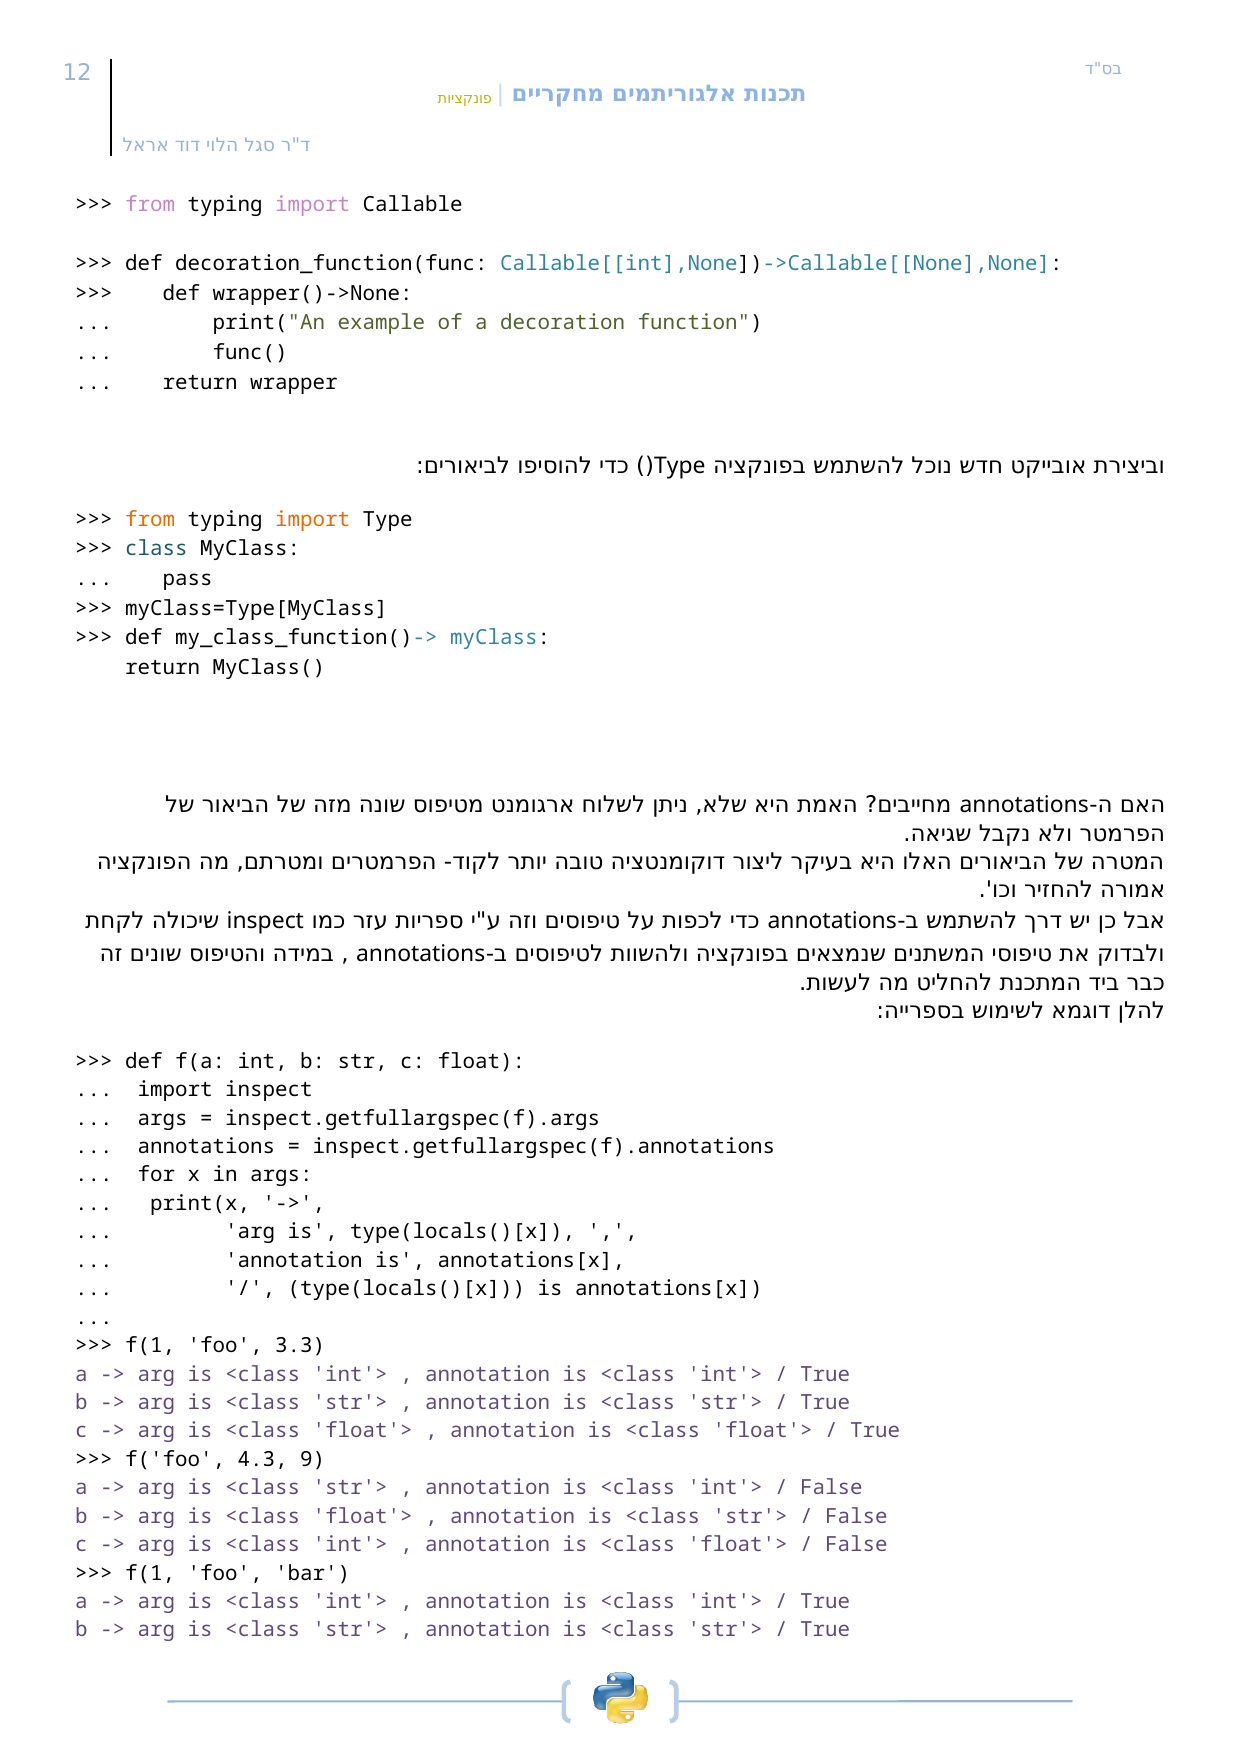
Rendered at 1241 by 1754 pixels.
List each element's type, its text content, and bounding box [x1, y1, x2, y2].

text >>> f('foo', 4.3, 9) [75, 1444, 1165, 1472]
text b -> arg is <class 'float'> , annotation is <class 'str'> / False [75, 1501, 1165, 1529]
text a -> arg is <class 'str'> , annotation is <class 'int'> / False [75, 1472, 1165, 1501]
text >>> myClass=Type[MyClass] [75, 592, 1165, 621]
text ... print("An example of a decoration function") [75, 306, 1165, 336]
text ... func() [75, 336, 1165, 366]
text >>> def decoration_function(func: Callable[[int],None])->Callable[[None],None]: [75, 247, 1165, 276]
text >>> def my_class_function()-> myClass: [75, 621, 1165, 651]
picture [585, 1661, 655, 1744]
text c -> arg is <class 'int'> , annotation is <class 'float'> / False [75, 1529, 1165, 1558]
text c -> arg is <class 'float'> , annotation is <class 'float'> / True [75, 1416, 1165, 1444]
text >>> def wrapper()->None: [75, 276, 1165, 306]
text return MyClass() [75, 651, 1165, 681]
text ... return wrapper [75, 366, 1165, 395]
text >>> f(1, 'foo', 'bar') [75, 1558, 1165, 1586]
text b -> arg is <class 'str'> , annotation is <class 'str'> / True [75, 1387, 1165, 1416]
text a -> arg is <class 'int'> , annotation is <class 'int'> / True [75, 1359, 1165, 1387]
text >>> from typing import Callable [75, 187, 1165, 217]
text >>> def f(a: int, b: str, c: float): ... import inspect ... args = inspect.getfullargspec(f).args ... annotations = inspect.getfullargspec(f).annotations ... for x in args: ... print(x, '->', ... 'arg is', type(locals()[x]), ',', ... 'annotation is', annotations[x], ... '/', (type(locals()[x])) is annotations[x]) ... >>> f(1, 'foo', 3.3) [75, 1046, 1165, 1359]
text b -> arg is <class 'str'> , annotation is <class 'str'> / True [75, 1614, 1165, 1643]
text האם ה-annotations מחייבים? האמת היא שלא, ניתן לשלוח ארגומנט מטיפוס שונה מזה של הביאור של הפרמטר ולא נקבל שגיאה. המטרה של הביאורים האלו היא בעיקר ליצור דוקומנטציה טובה יותר לקוד- הפרמטרים ומטרתם, מה הפונקציה אמורה להחזיר וכו'. אבל כן יש דרך להשתמש ב-annotations כדי לכפות על טיפוסים וזה ע"י ספריות עזר כמו inspect שיכולה לקחת ולבדוק את טיפוסי המשתנים שנמצאים בפונקציה ולהשוות לטיפוסים ב-annotations , במידה והטיפוס שונים זה כבר ביד המתכנת להחליט מה לעשות. להלן דוגמא לשימוש בספרייה: [75, 788, 1165, 1024]
text >>> from typing import Type [75, 502, 1165, 532]
text וביצירת אובייקט חדש נוכל להשתמש בפונקציה Type() כדי להוסיפו לביאורים: [75, 449, 1165, 480]
text >>> class MyClass: [75, 532, 1165, 562]
text ... pass [75, 562, 1165, 592]
text a -> arg is <class 'int'> , annotation is <class 'int'> / True [75, 1586, 1165, 1614]
